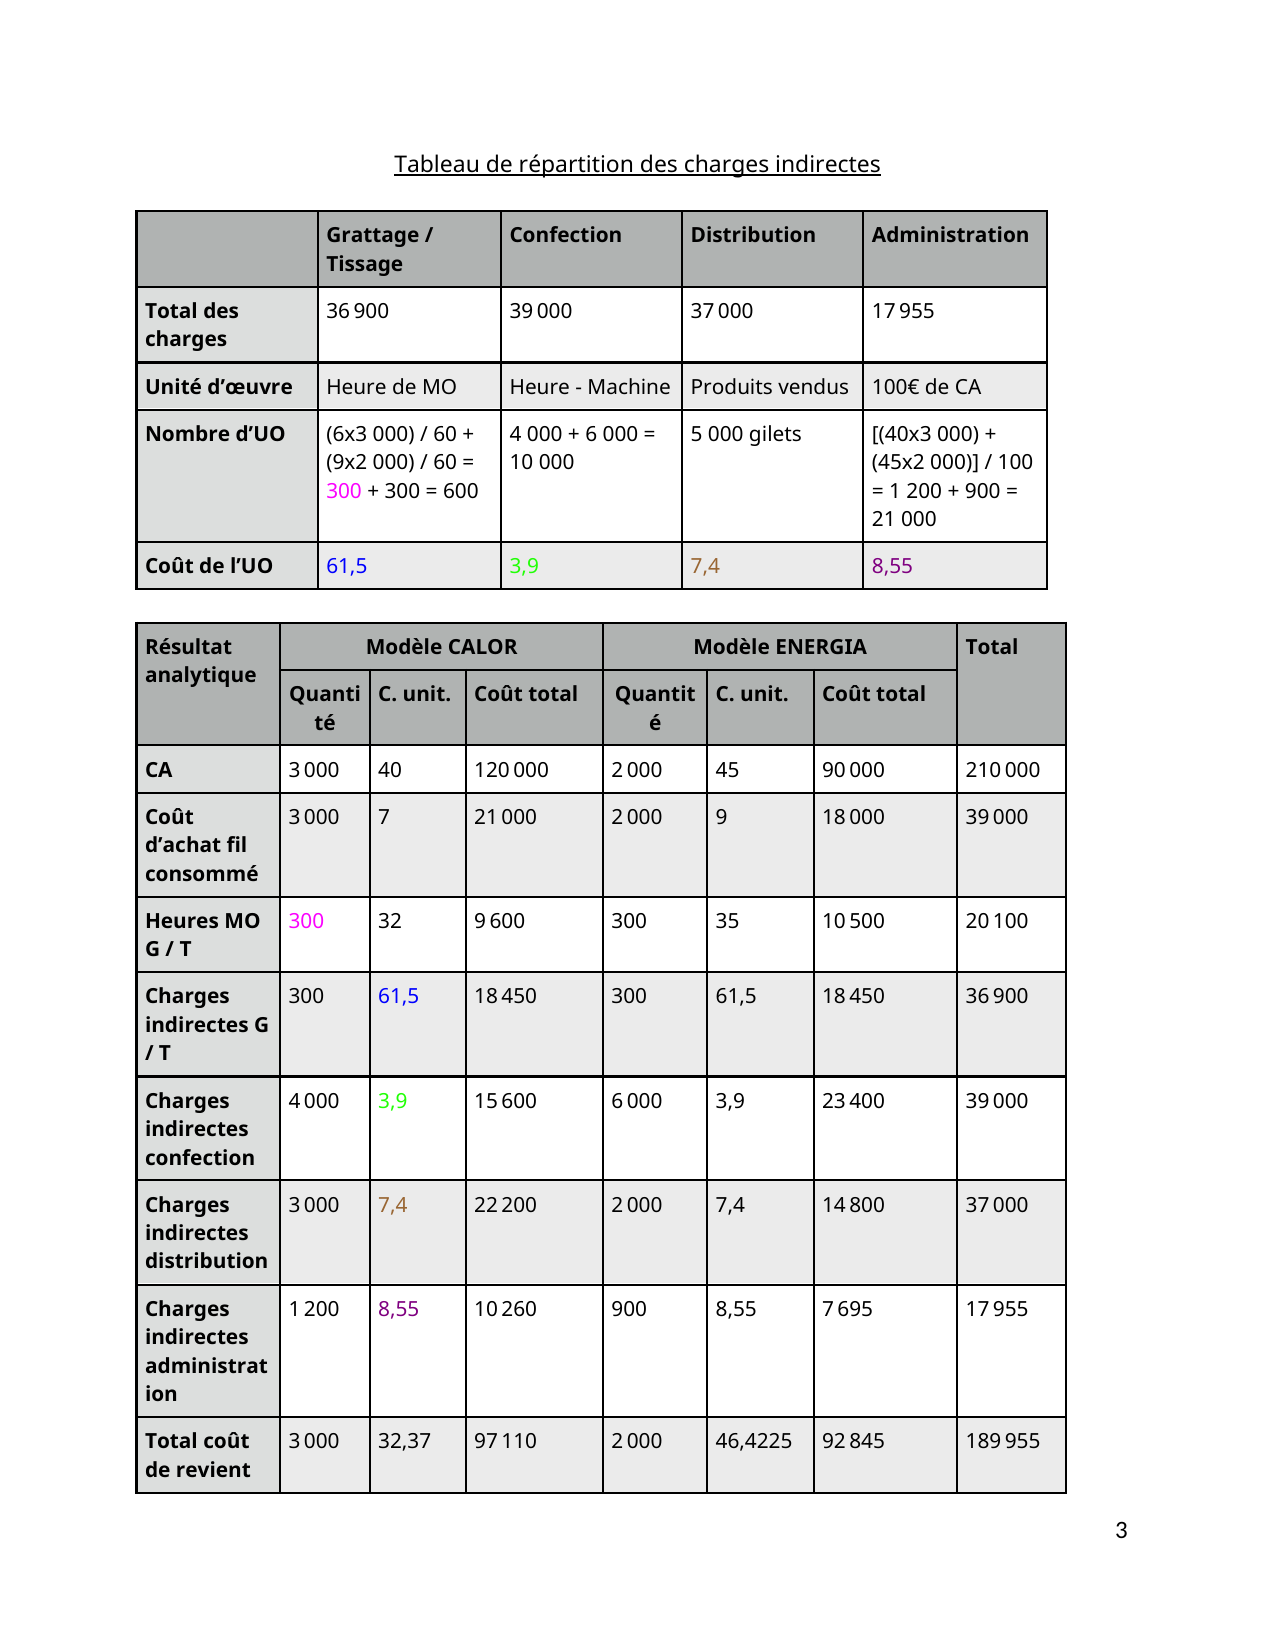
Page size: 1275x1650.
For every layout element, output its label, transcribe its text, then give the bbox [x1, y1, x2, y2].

text Tableau de répartition des charges indirectes [148, 148, 1127, 179]
table_cell 17 955 [864, 288, 1046, 361]
table_cell 3 000 [281, 746, 369, 792]
table_cell 9 600 [467, 898, 602, 971]
table_cell 4 000 [281, 1078, 369, 1179]
table_cell Quantité [604, 671, 706, 744]
table_cell 900 [604, 1286, 706, 1416]
table_cell 61,5 [371, 973, 465, 1075]
table_cell 22 200 [467, 1181, 602, 1283]
table_cell Unité d’œuvre [138, 364, 317, 408]
table_cell Coût de l’UO [138, 543, 317, 588]
table_cell Charges indirectes G / T [138, 973, 279, 1075]
table_cell 61,5 [319, 543, 500, 588]
table_cell 8,55 [864, 543, 1046, 588]
table_cell 39 000 [502, 288, 681, 361]
table_cell Coût d’achat fil consommé [138, 794, 279, 896]
table_cell 7 [371, 794, 465, 896]
table_cell 32,37 [371, 1418, 465, 1492]
table_cell 46,4225 [708, 1418, 813, 1492]
table_cell CA [138, 746, 279, 792]
table_cell C. unit. [371, 671, 465, 744]
table_cell 7,4 [683, 543, 862, 588]
table_header Modèle CALOR [281, 624, 602, 669]
table_cell 100€ de CA [864, 364, 1046, 408]
table_cell Charges indirectes administration [138, 1286, 279, 1416]
table_cell 8,55 [708, 1286, 813, 1416]
table_header Modèle ENERGIA [604, 624, 956, 669]
table_cell 5 000 gilets [683, 411, 862, 541]
table_cell 10 500 [815, 898, 956, 971]
table_cell 36 900 [319, 288, 500, 361]
table_cell 2 000 [604, 1418, 706, 1492]
table_cell 40 [371, 746, 465, 792]
table_cell Heures MO G / T [138, 898, 279, 971]
table_header Résultat analytique [138, 624, 279, 744]
table_header Administration [864, 212, 1046, 286]
table_cell 21 000 [467, 794, 602, 896]
table_cell 3,9 [502, 543, 681, 588]
table_cell 300 [604, 898, 706, 971]
table_cell 18 000 [815, 794, 956, 896]
table_cell 2 000 [604, 1181, 706, 1283]
table_cell 90 000 [815, 746, 956, 792]
table_cell C. unit. [708, 671, 813, 744]
table_cell 20 100 [958, 898, 1065, 971]
table_cell 300 [281, 973, 369, 1075]
table_cell 1 200 [281, 1286, 369, 1416]
table_cell 10 260 [467, 1286, 602, 1416]
table_cell Heure de MO [319, 364, 500, 408]
table_cell 18 450 [815, 973, 956, 1075]
table_cell [(40x3 000) + (45x2 000)] / 100 = 1 200 + 900 = 21 000 [864, 411, 1046, 541]
table_cell 15 600 [467, 1078, 602, 1179]
table_cell 3 000 [281, 794, 369, 896]
table_cell 3 000 [281, 1418, 369, 1492]
table_cell 36 900 [958, 973, 1065, 1075]
table_header Distribution [683, 212, 862, 286]
table_cell Total des charges [138, 288, 317, 361]
table_cell 7 695 [815, 1286, 956, 1416]
table_cell 120 000 [467, 746, 602, 792]
table_cell 3,9 [371, 1078, 465, 1179]
table_cell 3 000 [281, 1181, 369, 1283]
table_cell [138, 1418, 279, 1492]
table_cell 37 000 [683, 288, 862, 361]
table_cell 8,55 [371, 1286, 465, 1416]
table_header Confection [502, 212, 681, 286]
table_cell 18 450 [467, 973, 602, 1075]
table_cell 92 845 [815, 1418, 956, 1492]
table_cell 7,4 [708, 1181, 813, 1283]
table_cell Produits vendus [683, 364, 862, 408]
table_cell 17 955 [958, 1286, 1065, 1416]
table_cell 7,4 [371, 1181, 465, 1283]
table_cell 45 [708, 746, 813, 792]
table_cell 189 955 [958, 1418, 1065, 1492]
table_cell 3,9 [708, 1078, 813, 1179]
table_cell 9 [708, 794, 813, 896]
table_cell 14 800 [815, 1181, 956, 1283]
table_cell 4 000 + 6 000 = 10 000 [502, 411, 681, 541]
table_cell Coût total [467, 671, 602, 744]
table_cell 39 000 [958, 794, 1065, 896]
table_cell Heure - Machine [502, 364, 681, 408]
table_cell 300 [281, 898, 369, 971]
table_cell 39 000 [958, 1078, 1065, 1179]
table_cell Charges indirectes distribution [138, 1181, 279, 1283]
table_cell 61,5 [708, 973, 813, 1075]
table_cell 2 000 [604, 794, 706, 896]
table_header [138, 212, 317, 286]
table_cell Nombre d’UO [138, 411, 317, 541]
table_cell 37 000 [958, 1181, 1065, 1283]
table_cell 6 000 [604, 1078, 706, 1179]
table_cell Quantité [281, 671, 369, 744]
table_header Grattage / Tissage [319, 212, 500, 286]
table_cell 210 000 [958, 746, 1065, 792]
table_cell 23 400 [815, 1078, 956, 1179]
table_cell 300 [604, 973, 706, 1075]
table_cell Coût total [815, 671, 956, 744]
table_header Total [958, 624, 1065, 744]
table_cell 2 000 [604, 746, 706, 792]
table_cell 35 [708, 898, 813, 971]
table_cell Charges indirectes confection [138, 1078, 279, 1179]
table_cell 32 [371, 898, 465, 971]
table_cell 97 110 [467, 1418, 602, 1492]
table_cell (6x3 000) / 60 + (9x2 000) / 60 = 300 + 300 = 600 [319, 411, 500, 541]
